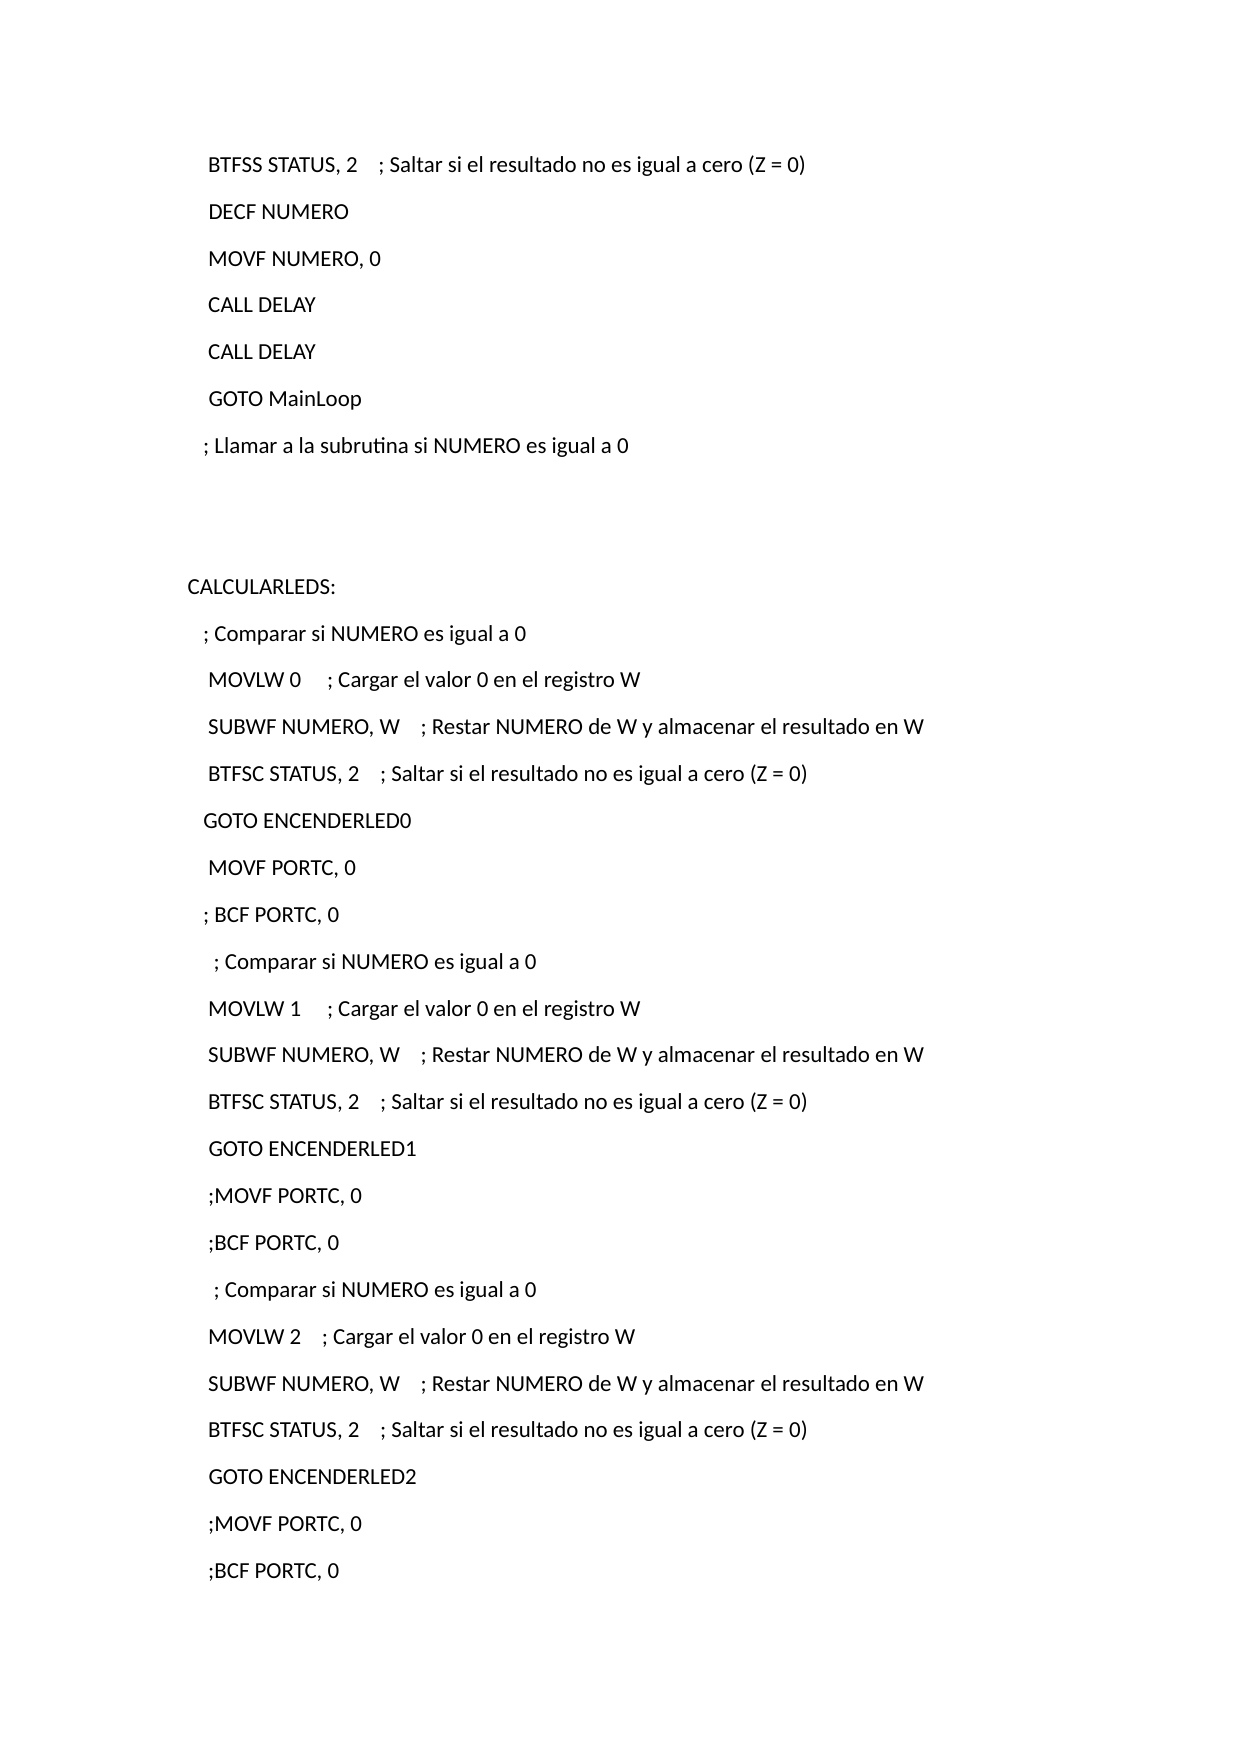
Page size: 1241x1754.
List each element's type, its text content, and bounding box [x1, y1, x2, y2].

text ;BCF PORTC, 0 [187, 1556, 1053, 1584]
text ; Comparar si NUMERO es igual a 0 [187, 947, 1053, 975]
text ; BCF PORTC, 0 [187, 900, 1053, 928]
text ; Llamar a la subrutina si NUMERO es igual a 0 [187, 431, 1053, 459]
text ;MOVF PORTC, 0 [187, 1509, 1053, 1537]
text BTFSC STATUS, 2 ; Saltar si el resultado no es igual a cero (Z = 0) [187, 759, 1053, 787]
text ;MOVF PORTC, 0 [187, 1181, 1053, 1209]
text MOVLW 0 ; Cargar el valor 0 en el registro W [187, 666, 1053, 694]
text DECF NUMERO [187, 197, 1053, 225]
text CALCULARLEDS: [187, 572, 1053, 600]
text CALL DELAY [187, 291, 1053, 319]
text ;BCF PORTC, 0 [187, 1228, 1053, 1256]
text SUBWF NUMERO, W ; Restar NUMERO de W y almacenar el resultado en W [187, 712, 1053, 741]
text GOTO MainLoop [187, 384, 1053, 412]
text ; Comparar si NUMERO es igual a 0 [187, 1275, 1053, 1303]
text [187, 1369, 1053, 1397]
text MOVLW 2 ; Cargar el valor 0 en el registro W [187, 1322, 1053, 1350]
text GOTO ENCENDERLED0 [187, 806, 1053, 834]
text CALL DELAY [187, 337, 1053, 366]
text BTFSS STATUS, 2 ; Saltar si el resultado no es igual a cero (Z = 0) [187, 150, 1053, 178]
text MOVF PORTC, 0 [187, 853, 1053, 881]
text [187, 1416, 1053, 1444]
text MOVF NUMERO, 0 [187, 244, 1053, 272]
text GOTO ENCENDERLED2 [187, 1462, 1053, 1491]
text ; Comparar si NUMERO es igual a 0 [187, 619, 1053, 647]
text BTFSC STATUS, 2 ; Saltar si el resultado no es igual a cero (Z = 0) [187, 1087, 1053, 1116]
text GOTO ENCENDERLED1 [187, 1134, 1053, 1162]
text SUBWF NUMERO, W ; Restar NUMERO de W y almacenar el resultado en W [187, 1041, 1053, 1069]
text MOVLW 1 ; Cargar el valor 0 en el registro W [187, 994, 1053, 1022]
